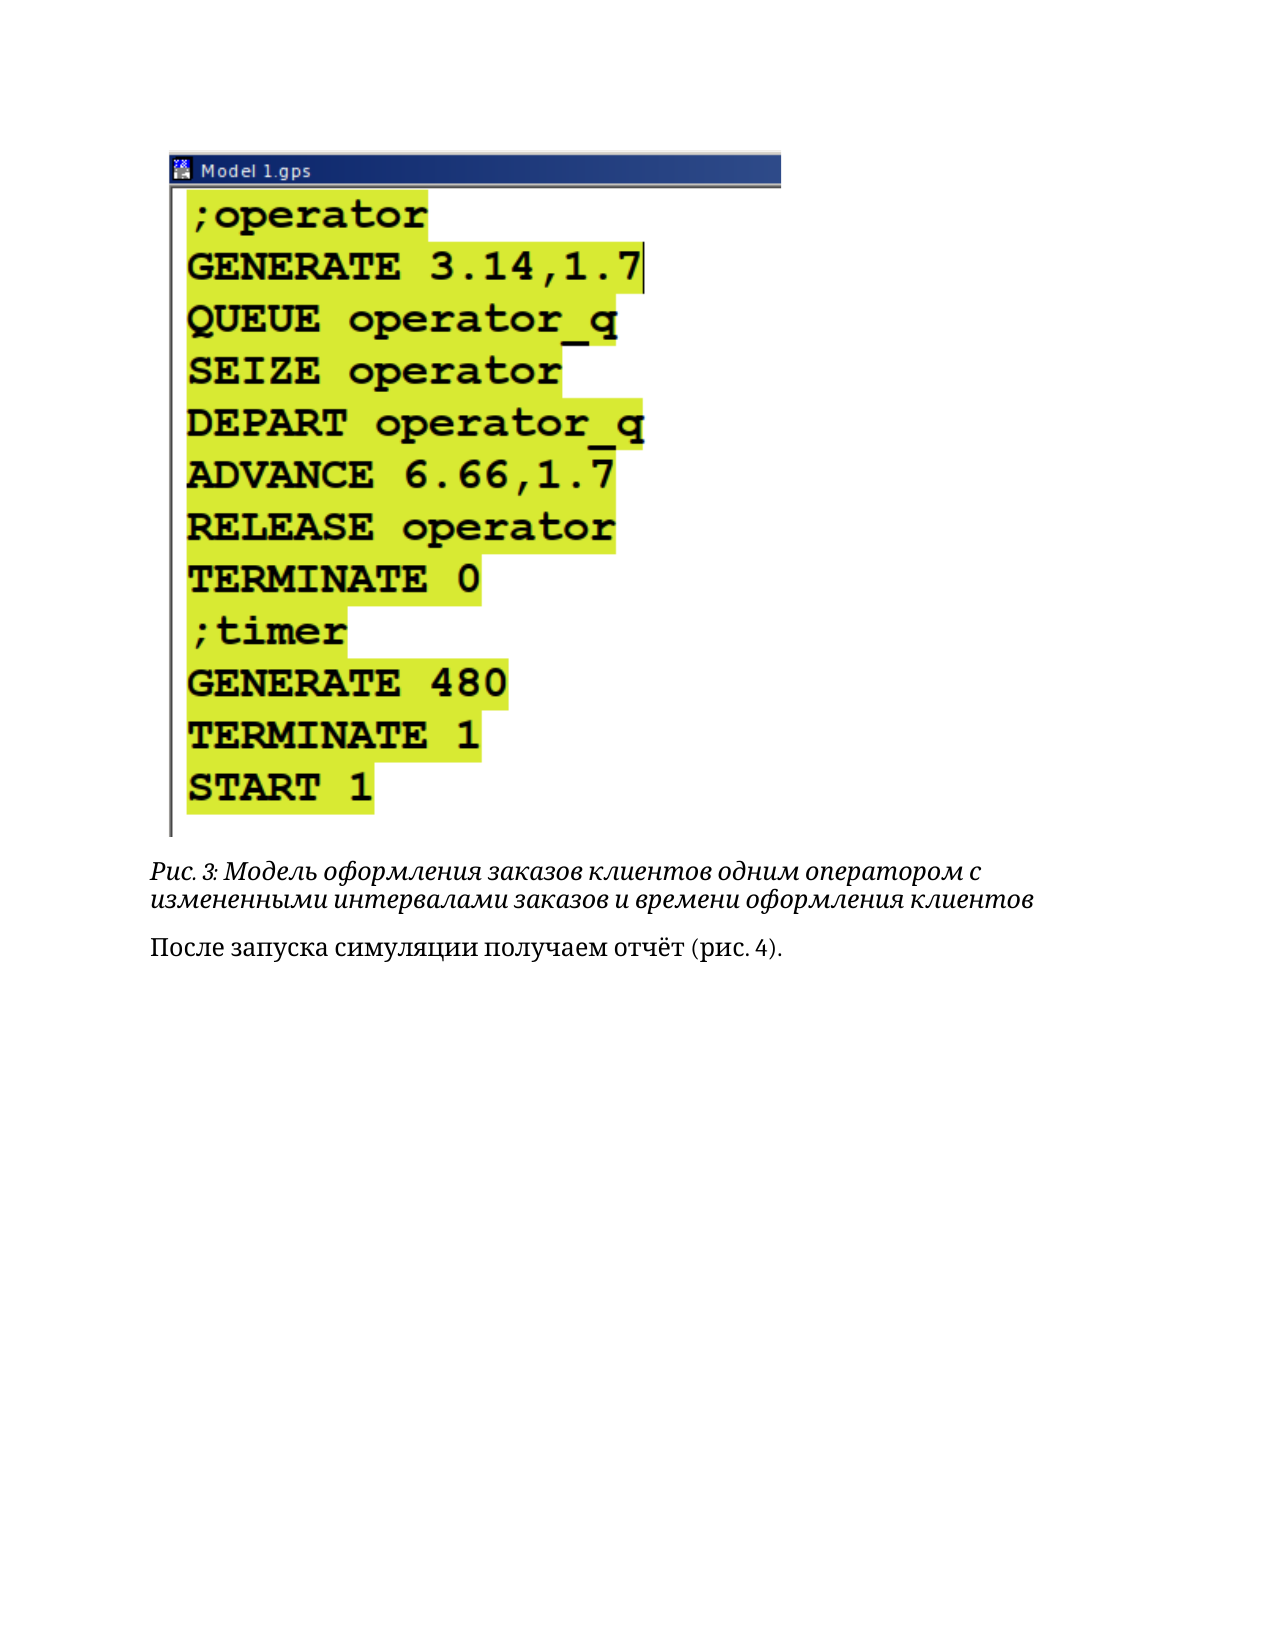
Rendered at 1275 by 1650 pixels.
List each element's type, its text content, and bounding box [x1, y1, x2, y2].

text После запуска симуляции получаем отчёт (рис. 4). [150, 934, 1125, 962]
picture [168, 150, 782, 837]
text Рис. 3: Модель оформления заказов клиентов одним оператором с измененными интервалами заказов и времени оформления клиентов [150, 857, 1125, 915]
